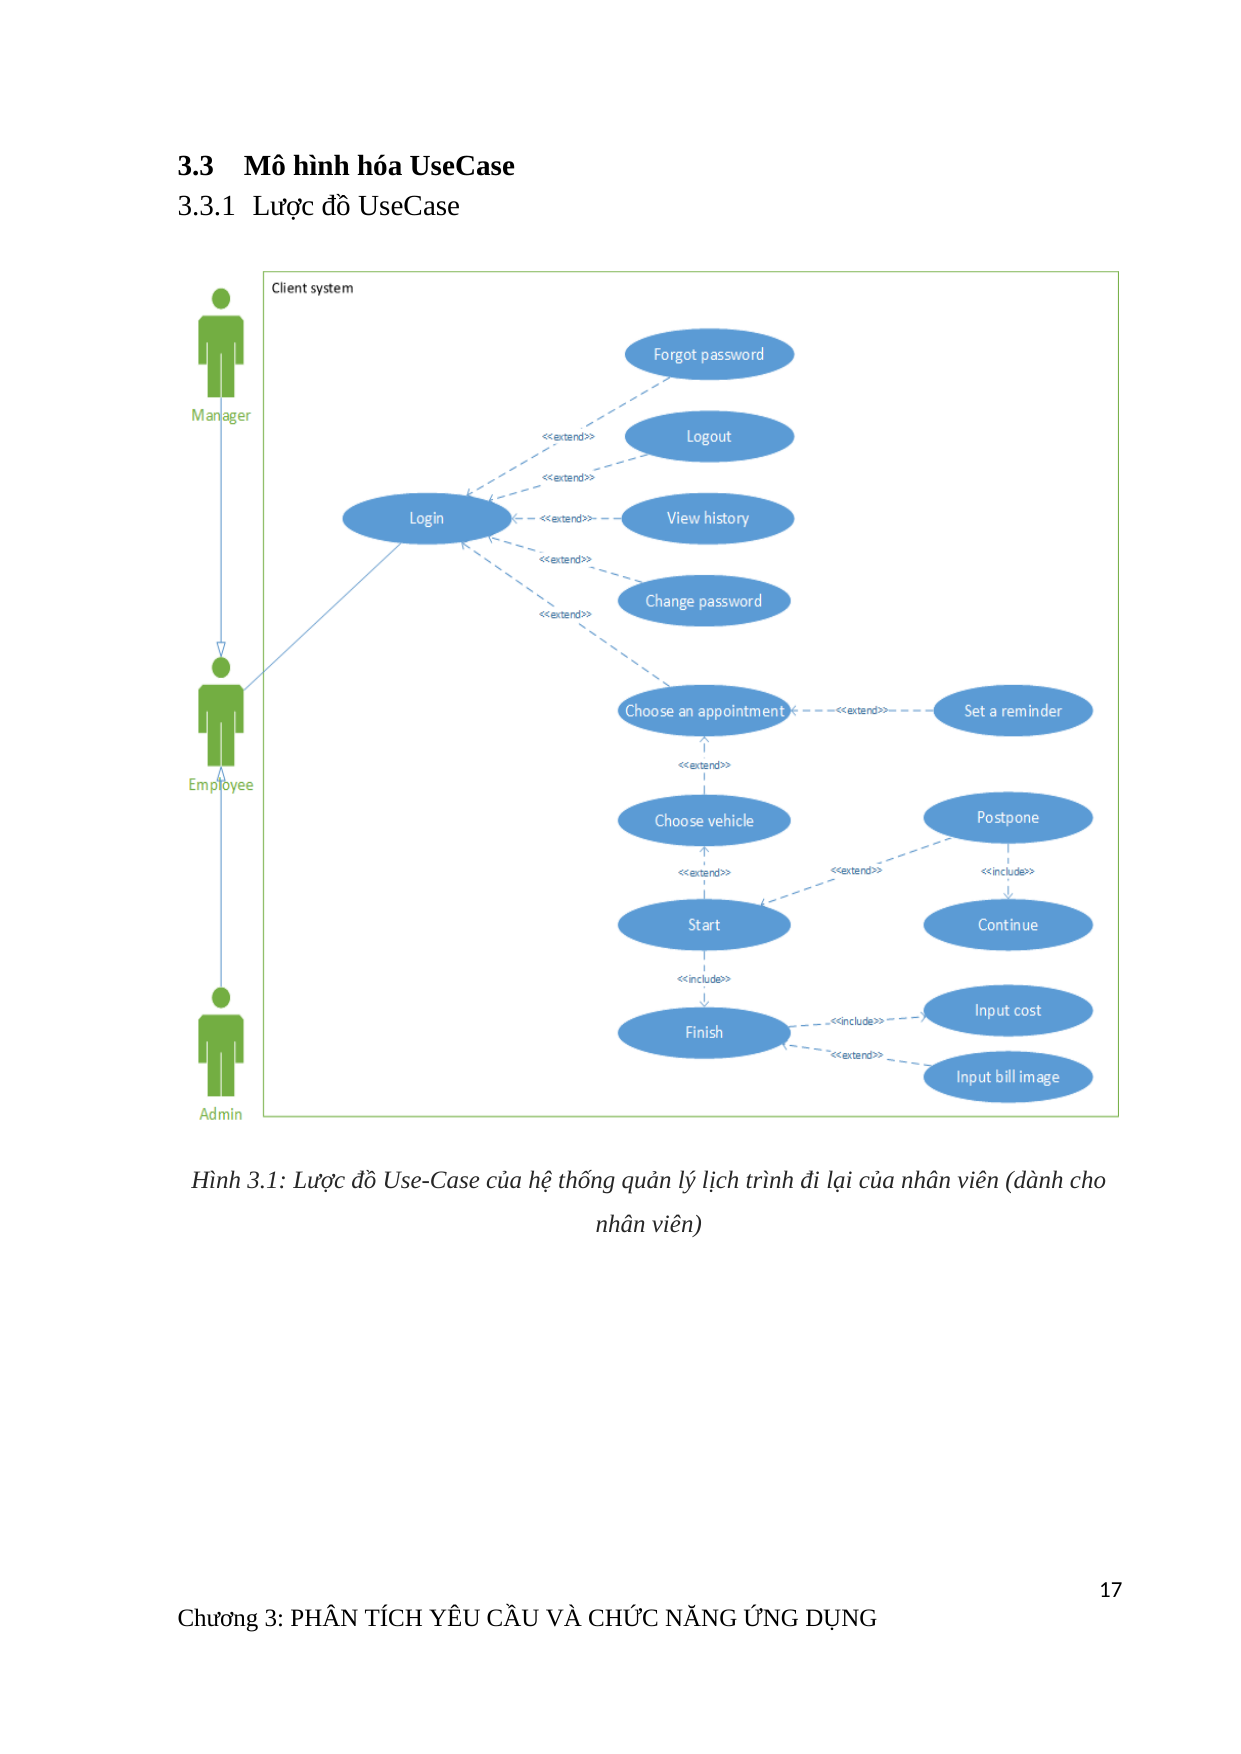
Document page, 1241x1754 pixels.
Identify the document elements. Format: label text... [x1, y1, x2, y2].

picture [179, 271, 1120, 1135]
text Hình 3.1: Lược đồ Use-Case của hệ thống quản lý lịch trình đi lại của nhân viên (dành cho nhân viên) [177, 1166, 1122, 1237]
subtitle 3.3 Mô hình hóa UseCase [177, 148, 1122, 181]
subtitle Lược đồ UseCase [177, 188, 1122, 222]
